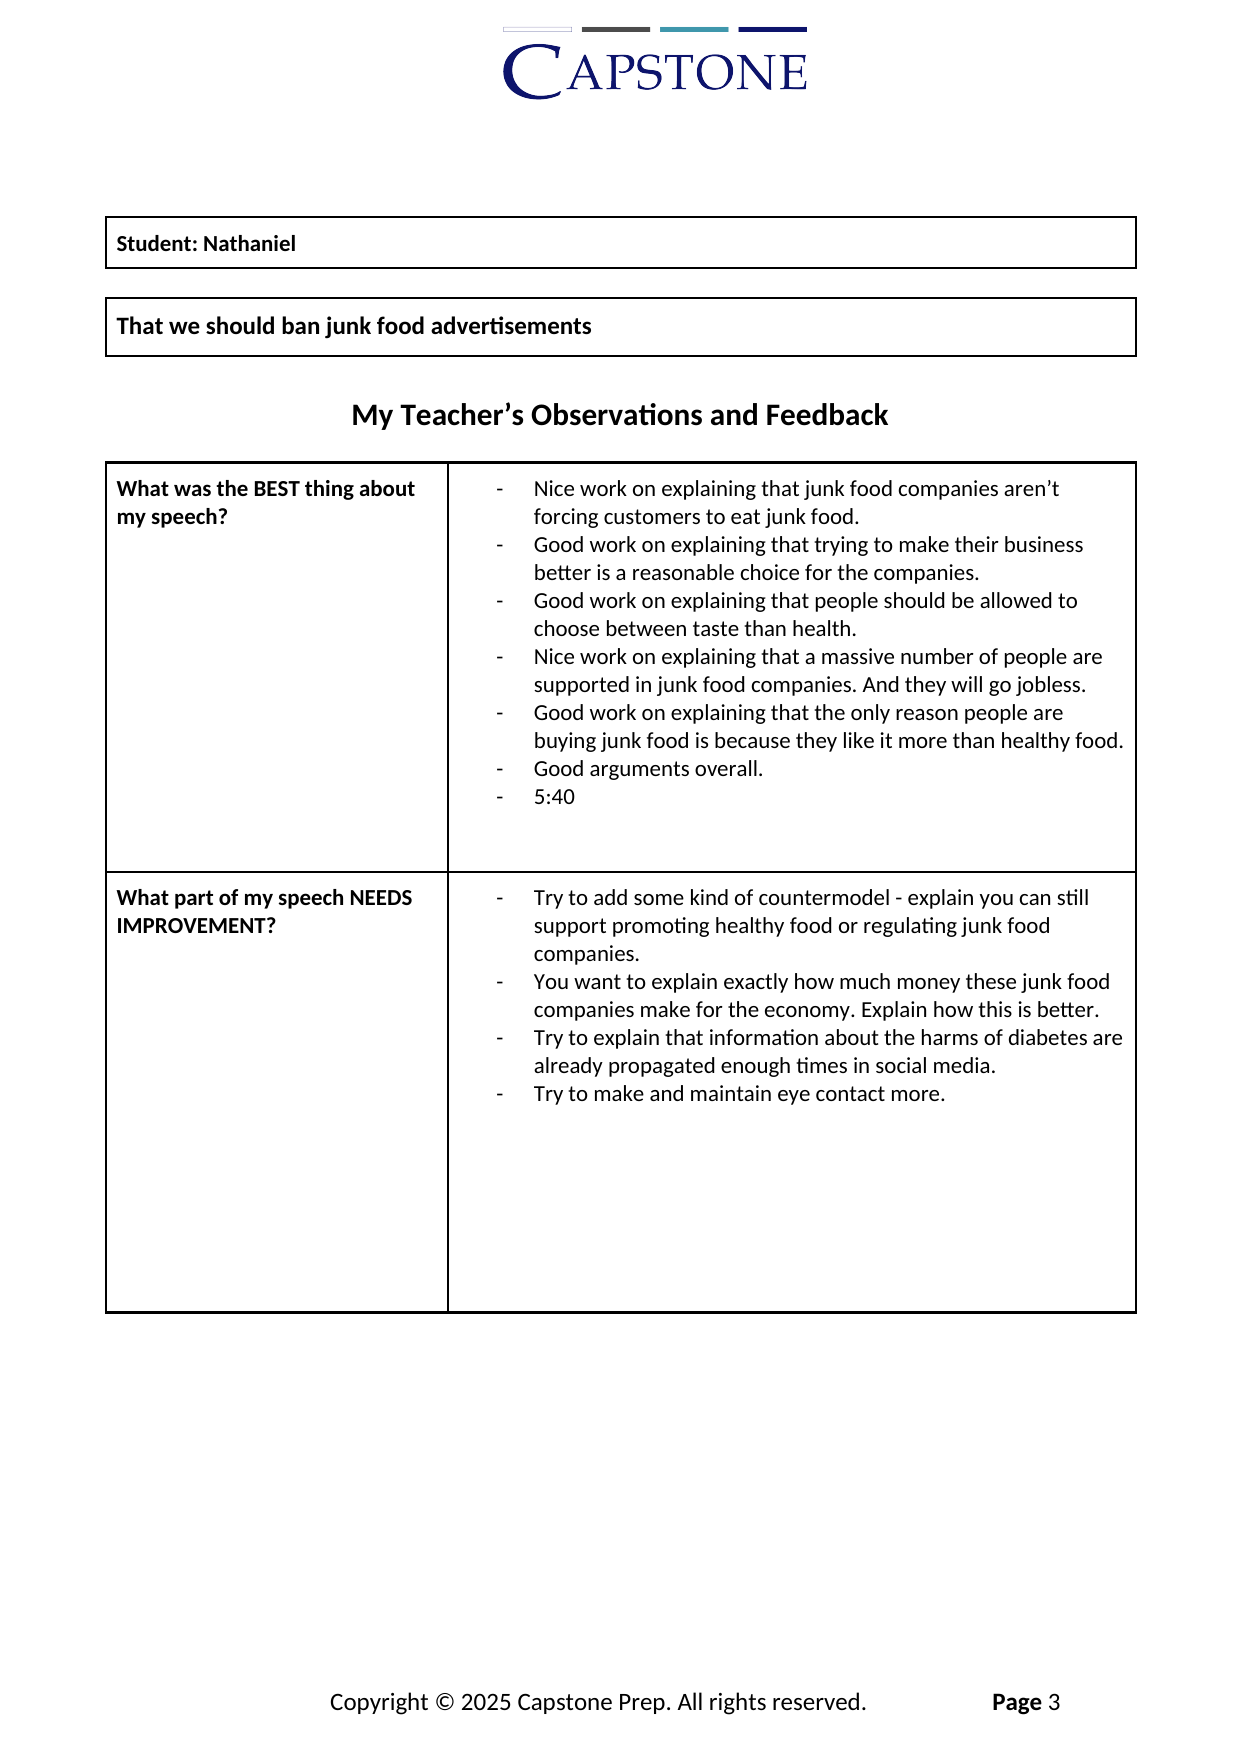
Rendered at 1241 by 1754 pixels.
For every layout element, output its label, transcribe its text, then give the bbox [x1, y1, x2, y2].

picture [495, 18, 816, 106]
table_header That we should ban junk food advertisements [107, 299, 1135, 355]
text My Teacher’s Observations and Feedback [105, 395, 1135, 433]
table_header Student: Nathaniel [107, 218, 1135, 267]
table_cell Try to add some kind of countermodel - explain you can still support promoting healthy food or regulating junk food companies. You want to explain exactly how much money these junk food companies make for the economy. Explain how this is better. Try to explain that information about the harms of diabetes are already propagated enough times in social media. Try to make and maintain eye contact more. [449, 873, 1135, 1311]
table_header What was the BEST thing about my speech? [107, 464, 447, 871]
table_header Nice work on explaining that junk food companies aren’t forcing customers to eat junk food. Good work on explaining that trying to make their business better is a reasonable choice for the companies. Good work on explaining that people should be allowed to choose between taste than health. Nice work on explaining that a massive number of people are supported in junk food companies. And they will go jobless. Good work on explaining that the only reason people are buying junk food is because they like it more than healthy food. Good arguments overall. 5:40 [449, 464, 1135, 871]
table_cell What part of my speech NEEDS IMPROVEMENT? [107, 873, 447, 1311]
